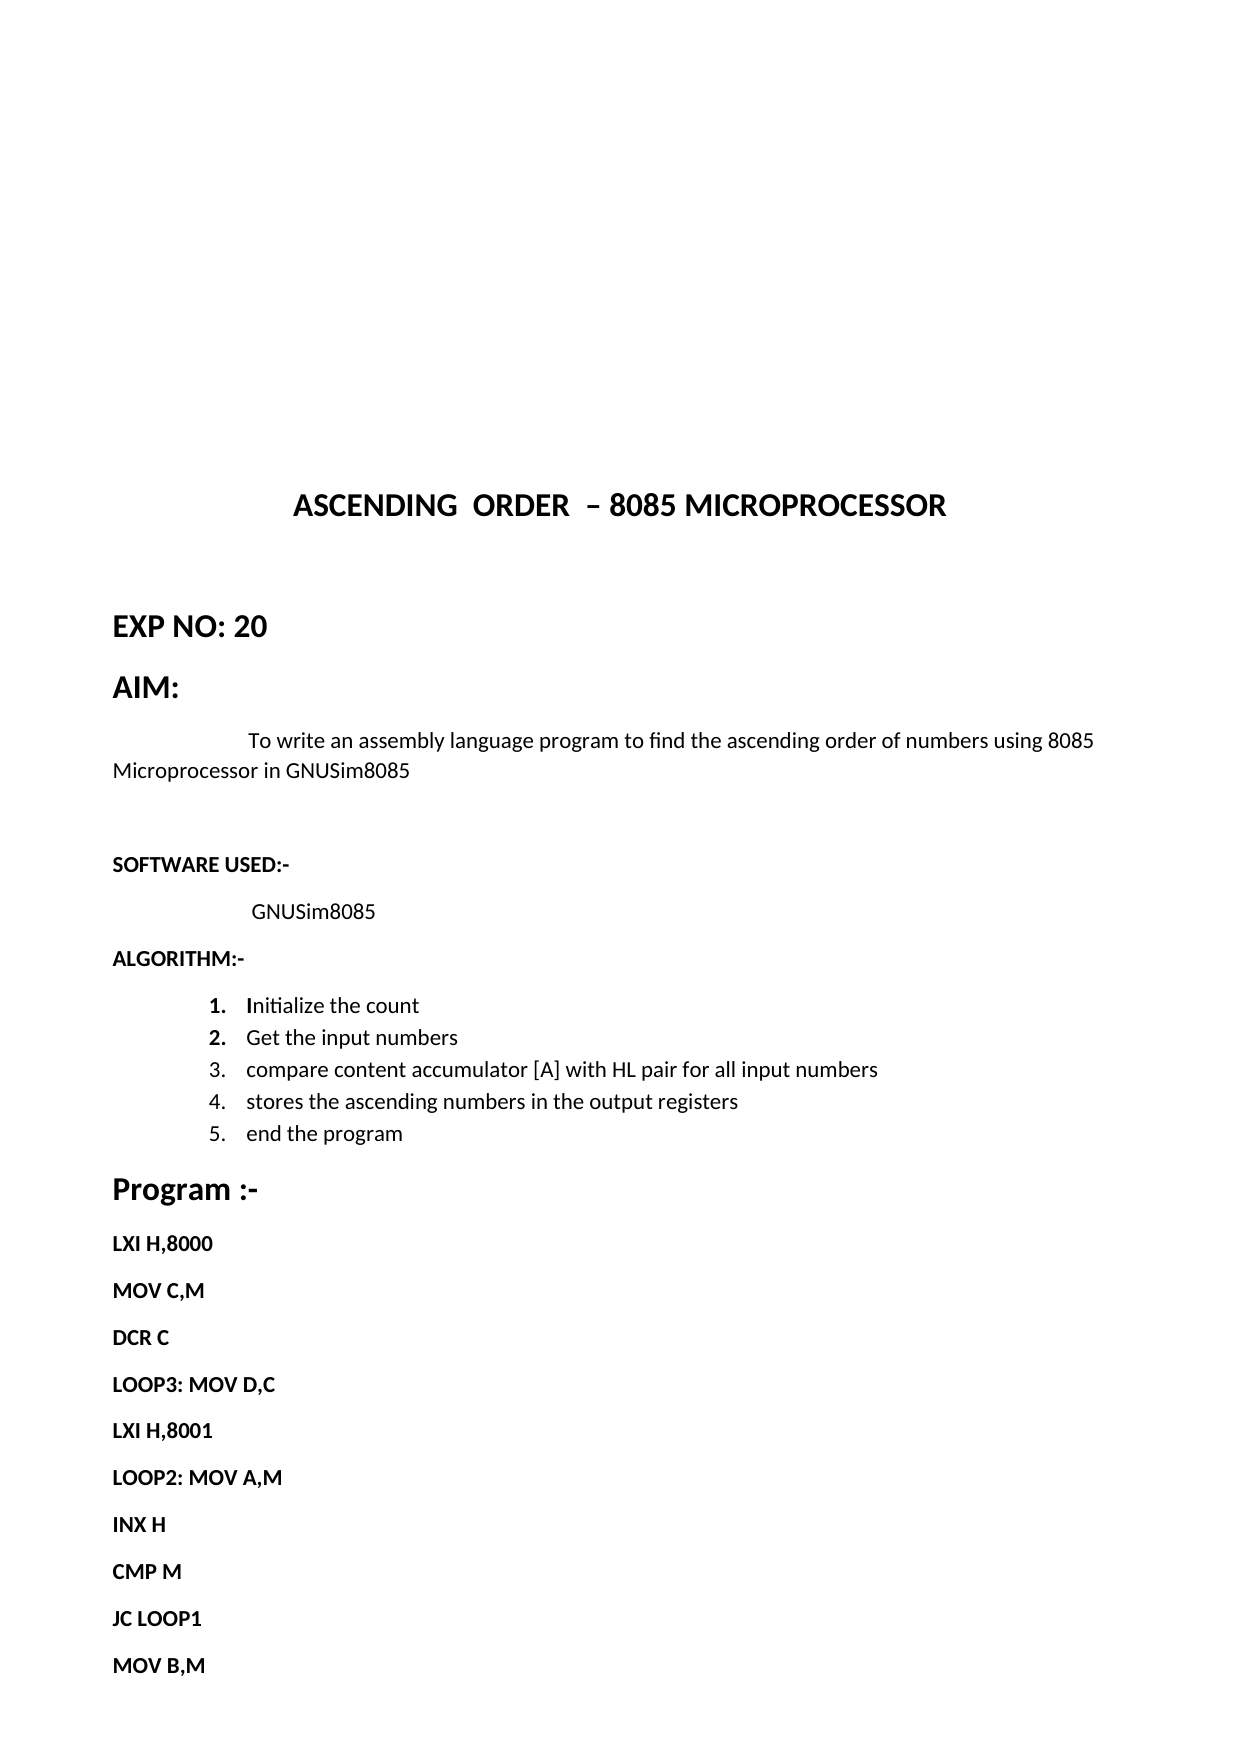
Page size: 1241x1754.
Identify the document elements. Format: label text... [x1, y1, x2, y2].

text AIM: [112, 666, 1128, 706]
text CMP M [112, 1557, 1128, 1585]
text LOOP2: MOV A,M [112, 1463, 1128, 1491]
text MOV C,M [112, 1276, 1128, 1304]
text MOV B,M [112, 1651, 1128, 1679]
text LXI H,8000 [112, 1229, 1128, 1257]
list stores the ascending numbers in the output registers [209, 1087, 1128, 1115]
text Program :- [112, 1168, 1128, 1209]
text LXI H,8001 [112, 1417, 1128, 1444]
text JC LOOP1 [112, 1604, 1128, 1632]
text LOOP3: MOV D,C [112, 1370, 1128, 1398]
text DCR C [112, 1323, 1128, 1351]
list Get the input numbers [209, 1023, 1128, 1051]
text ASCENDING ORDER – 8085 MICROPROCESSOR [112, 484, 1128, 524]
text ALGORITHM:- [112, 944, 1128, 972]
text INX H [112, 1510, 1128, 1538]
text SOFTWARE USED:- [112, 850, 1128, 878]
list compare content accumulator [A] with HL pair for all input numbers [209, 1055, 1128, 1083]
list Initialize the count [209, 991, 1128, 1019]
list end the program [209, 1119, 1128, 1148]
text To write an assembly language program to find the ascending order of numbers using 8085 Microprocessor in GNUSim8085 [112, 726, 1128, 784]
text GNUSim8085 [112, 897, 1128, 925]
text EXP NO: 20 [112, 605, 1128, 646]
